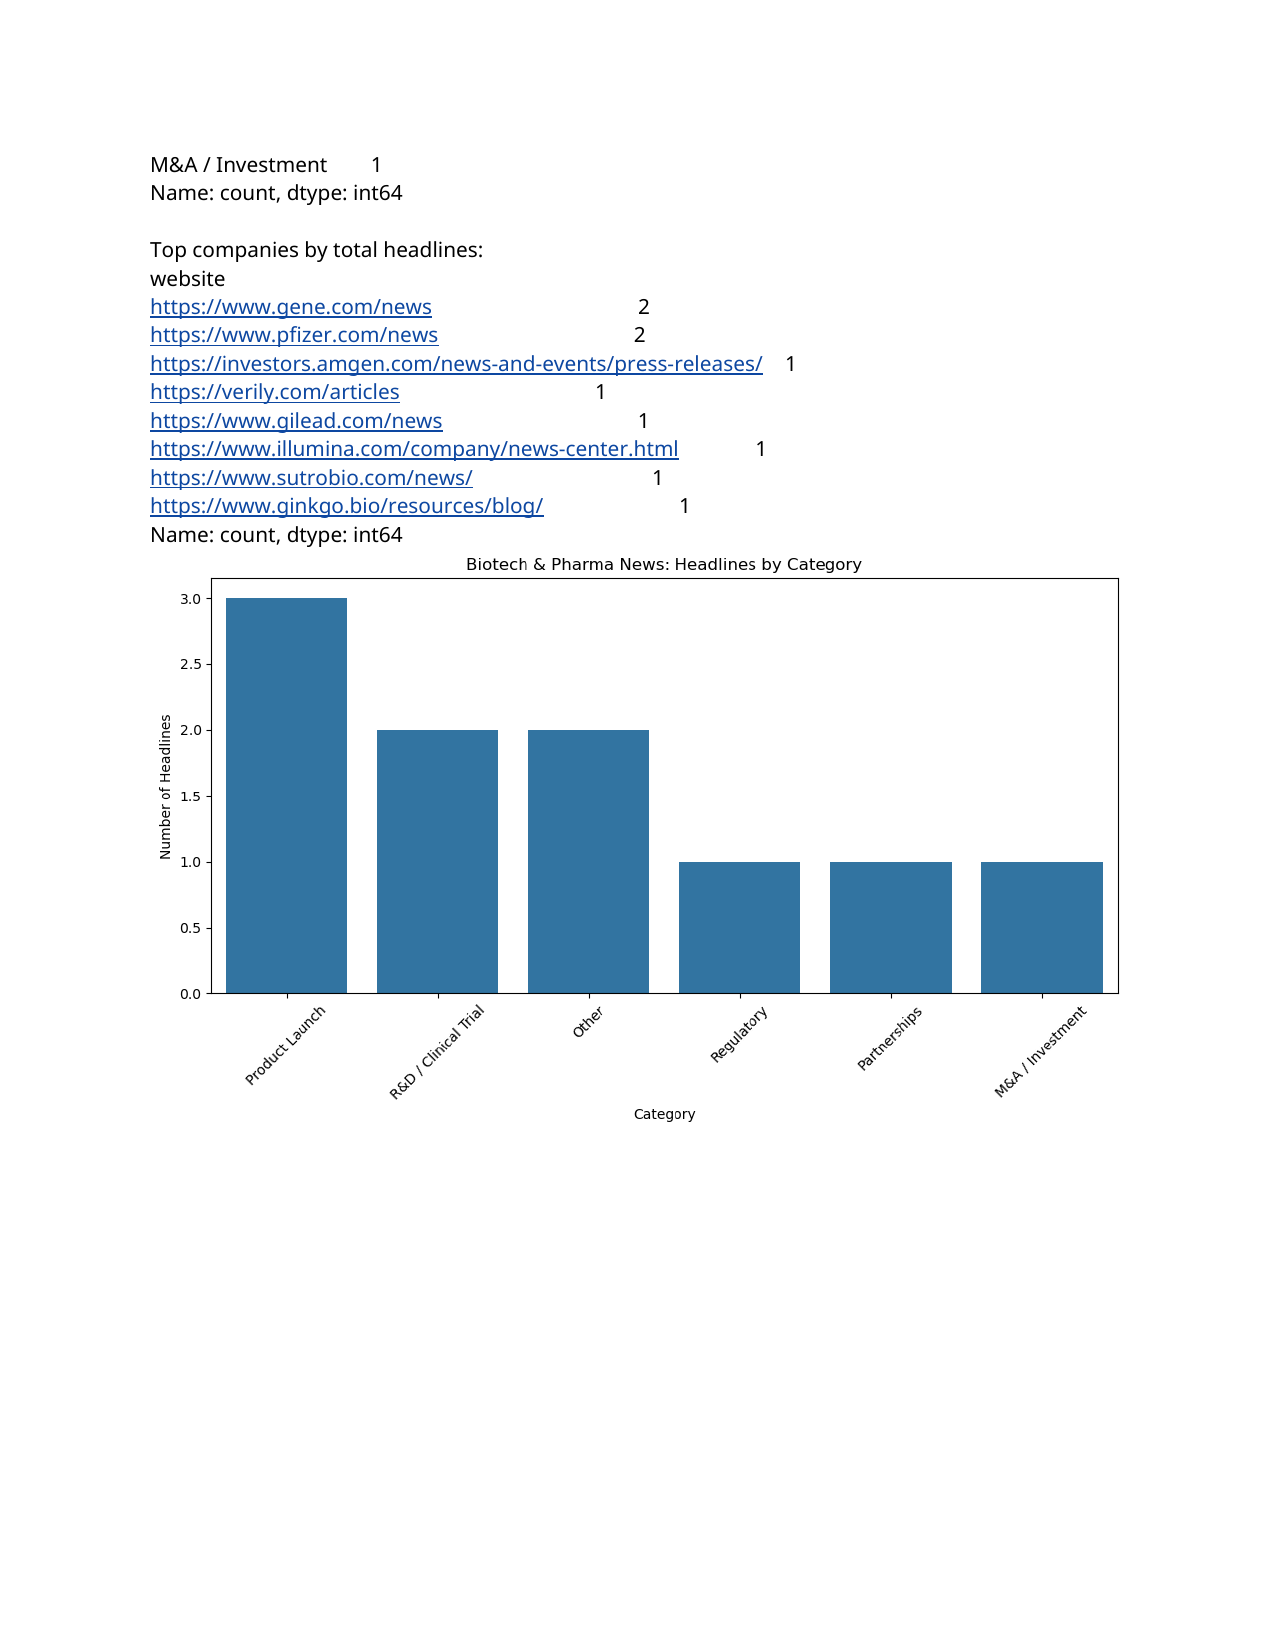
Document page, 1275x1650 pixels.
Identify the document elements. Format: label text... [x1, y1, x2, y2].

text https://www.sutrobio.com/news/ 1 [150, 463, 1125, 491]
text https://verily.com/articles 1 [150, 377, 1125, 406]
text https://www.gene.com/news 2 [150, 292, 1125, 321]
text Name: count, dtype: int64 [150, 178, 1125, 207]
text https://www.ginkgo.bio/resources/blog/ 1 [150, 491, 1125, 520]
text https://investors.amgen.com/news-and-events/press-releases/ 1 [150, 349, 1125, 377]
text website [150, 264, 1125, 292]
text https://www.gilead.com/news 1 [150, 406, 1125, 434]
text Top companies by total headlines: [150, 235, 1125, 264]
text https://www.illumina.com/company/news-center.html 1 [150, 434, 1125, 463]
picture [150, 548, 1125, 1131]
text M&A / Investment 1 [150, 150, 1125, 178]
text https://www.pfizer.com/news 2 [150, 321, 1125, 349]
text Name: count, dtype: int64 [150, 520, 1125, 548]
